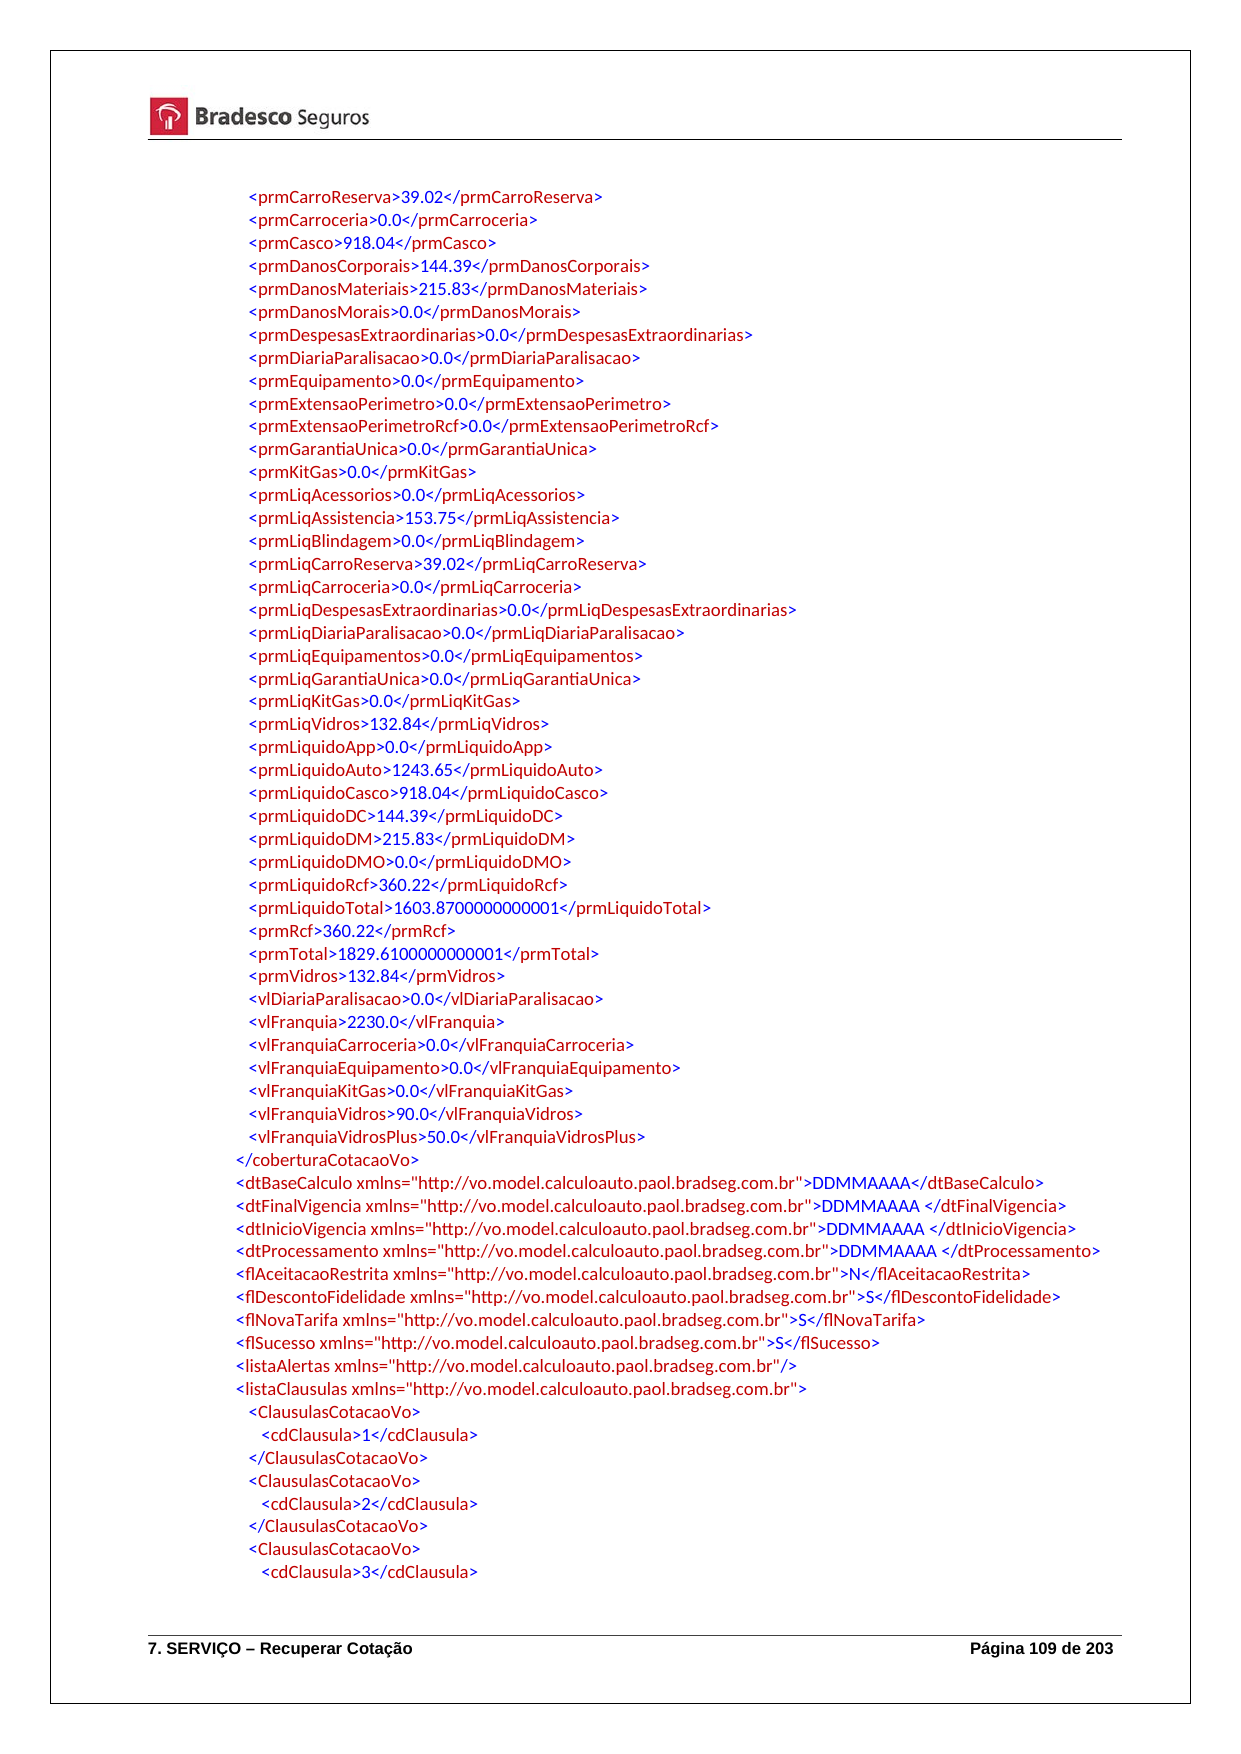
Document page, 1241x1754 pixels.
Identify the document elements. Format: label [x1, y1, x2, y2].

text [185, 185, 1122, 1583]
picture [149, 85, 380, 139]
